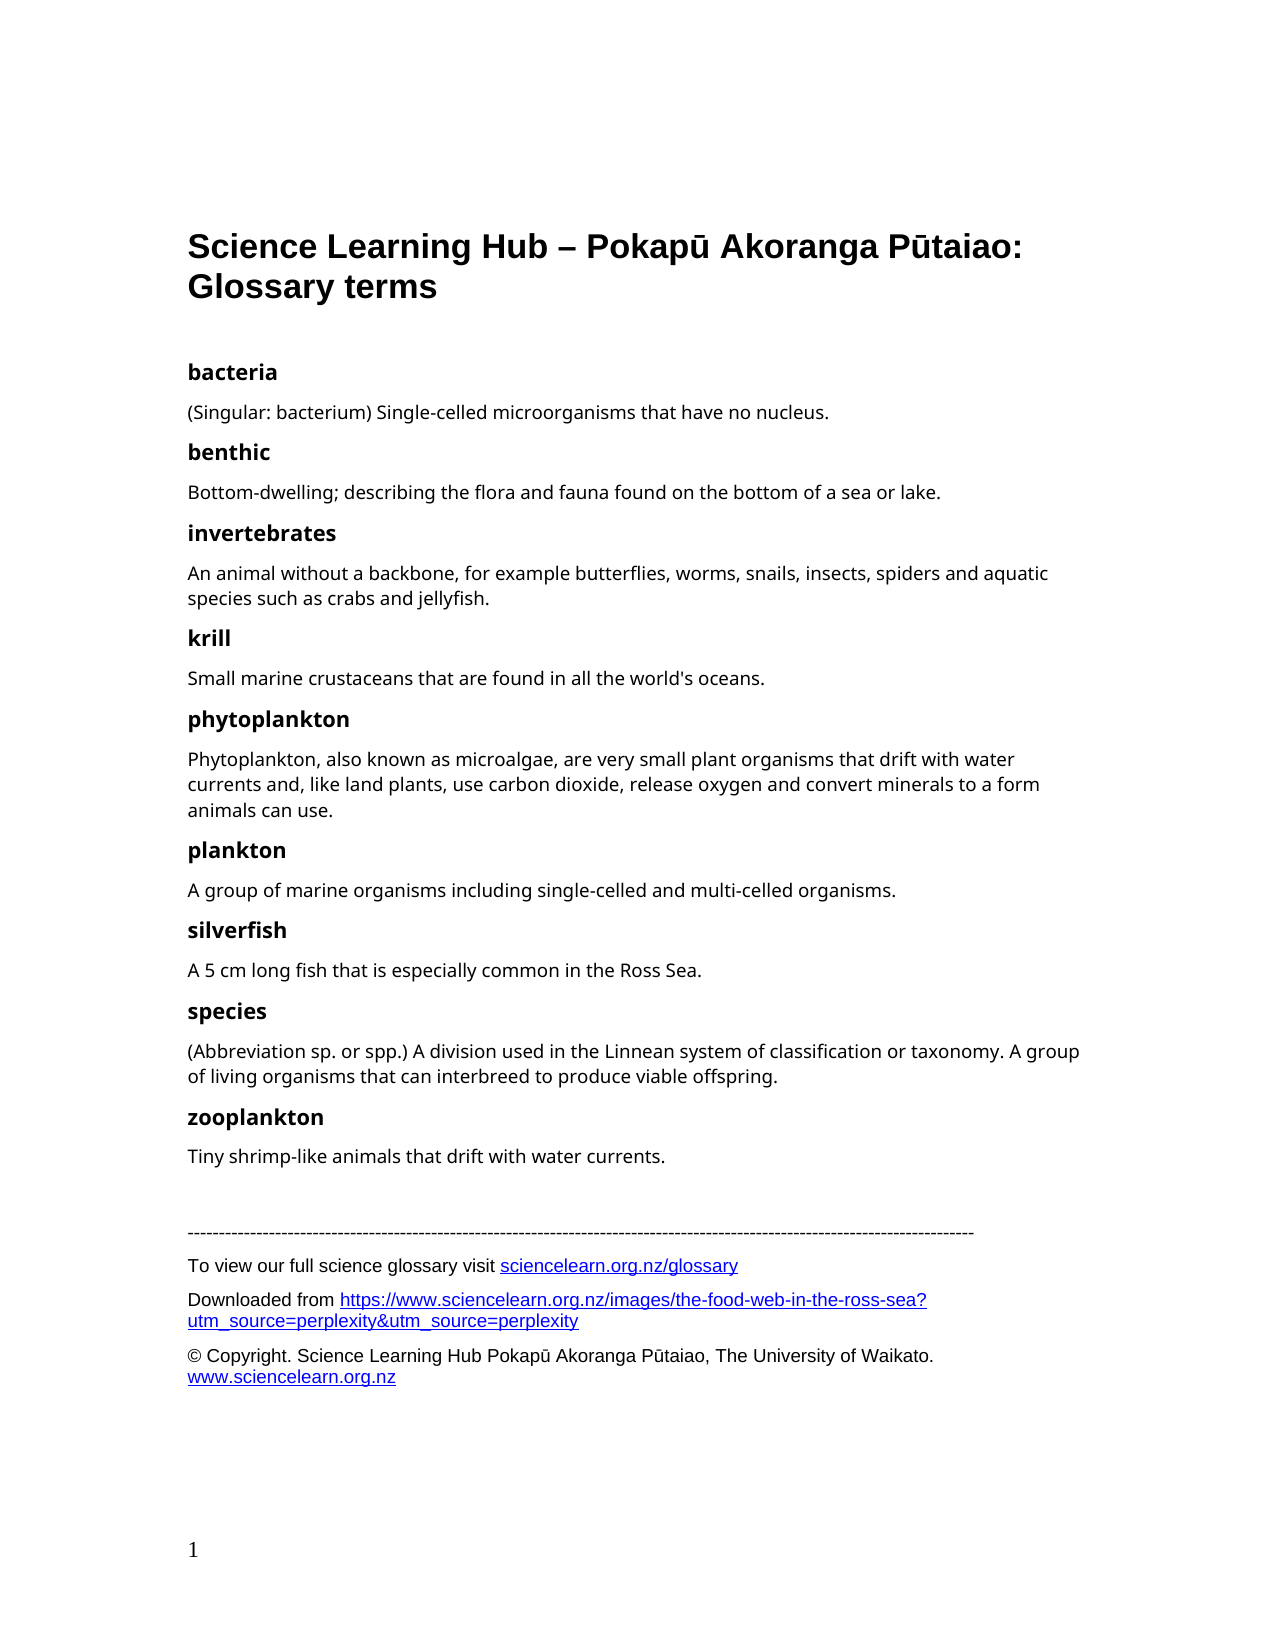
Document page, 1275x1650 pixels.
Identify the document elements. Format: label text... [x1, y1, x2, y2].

text Phytoplankton, also known as microalgae, are very small plant organisms that drift with water currents and, like land plants, use carbon dioxide, release oxygen and convert minerals to a form animals can use. [187, 746, 1087, 822]
text Small marine crustaceans that are found in all the world's oceans. [187, 666, 1087, 691]
text phytoplankton [187, 704, 1087, 733]
text plankton [187, 835, 1087, 865]
text (Abbreviation sp. or spp.) A division used in the Linnean system of classification or taxonomy. A group of living organisms that can interbreed to produce viable offspring. [187, 1038, 1087, 1089]
subtitle Science Learning Hub – Pokapū Akoranga Pūtaiao: Glossary terms [187, 226, 1087, 306]
text invertebrates [187, 517, 1087, 547]
text To view our full science glossary visit sciencelearn.org.nz/glossary [187, 1255, 1087, 1276]
text An animal without a backbone, for example butterflies, worms, snails, insects, spiders and aquatic species such as crabs and jellyfish. [187, 560, 1087, 611]
text silverfish [187, 915, 1087, 945]
text ------------------------------------------------------------------------------------------------------------------------------ [187, 1221, 1087, 1242]
text A group of marine organisms including single-celled and multi-celled organisms. [187, 877, 1087, 903]
text zooplankton [187, 1101, 1087, 1131]
text bacteria [187, 357, 1087, 387]
text Downloaded from https://www.sciencelearn.org.nz/images/the-food-web-in-the-ross-sea?utm_source=perplexity&utm_source=perplexity [187, 1289, 1087, 1332]
text benthic [187, 437, 1087, 467]
text A 5 cm long fish that is especially common in the Ross Sea. [187, 958, 1087, 983]
text © Copyright. Science Learning Hub Pokapū Akoranga Pūtaiao, The University of Waikato. www.sciencelearn.org.nz [187, 1344, 1087, 1387]
text (Singular: bacterium) Single-celled microorganisms that have no nucleus. [187, 399, 1087, 425]
text Tiny shrimp-like animals that drift with water currents. [187, 1144, 1087, 1169]
text krill [187, 623, 1087, 653]
text species [187, 996, 1087, 1025]
text Bottom-dwelling; describing the flora and fauna found on the bottom of a sea or lake. [187, 479, 1087, 505]
